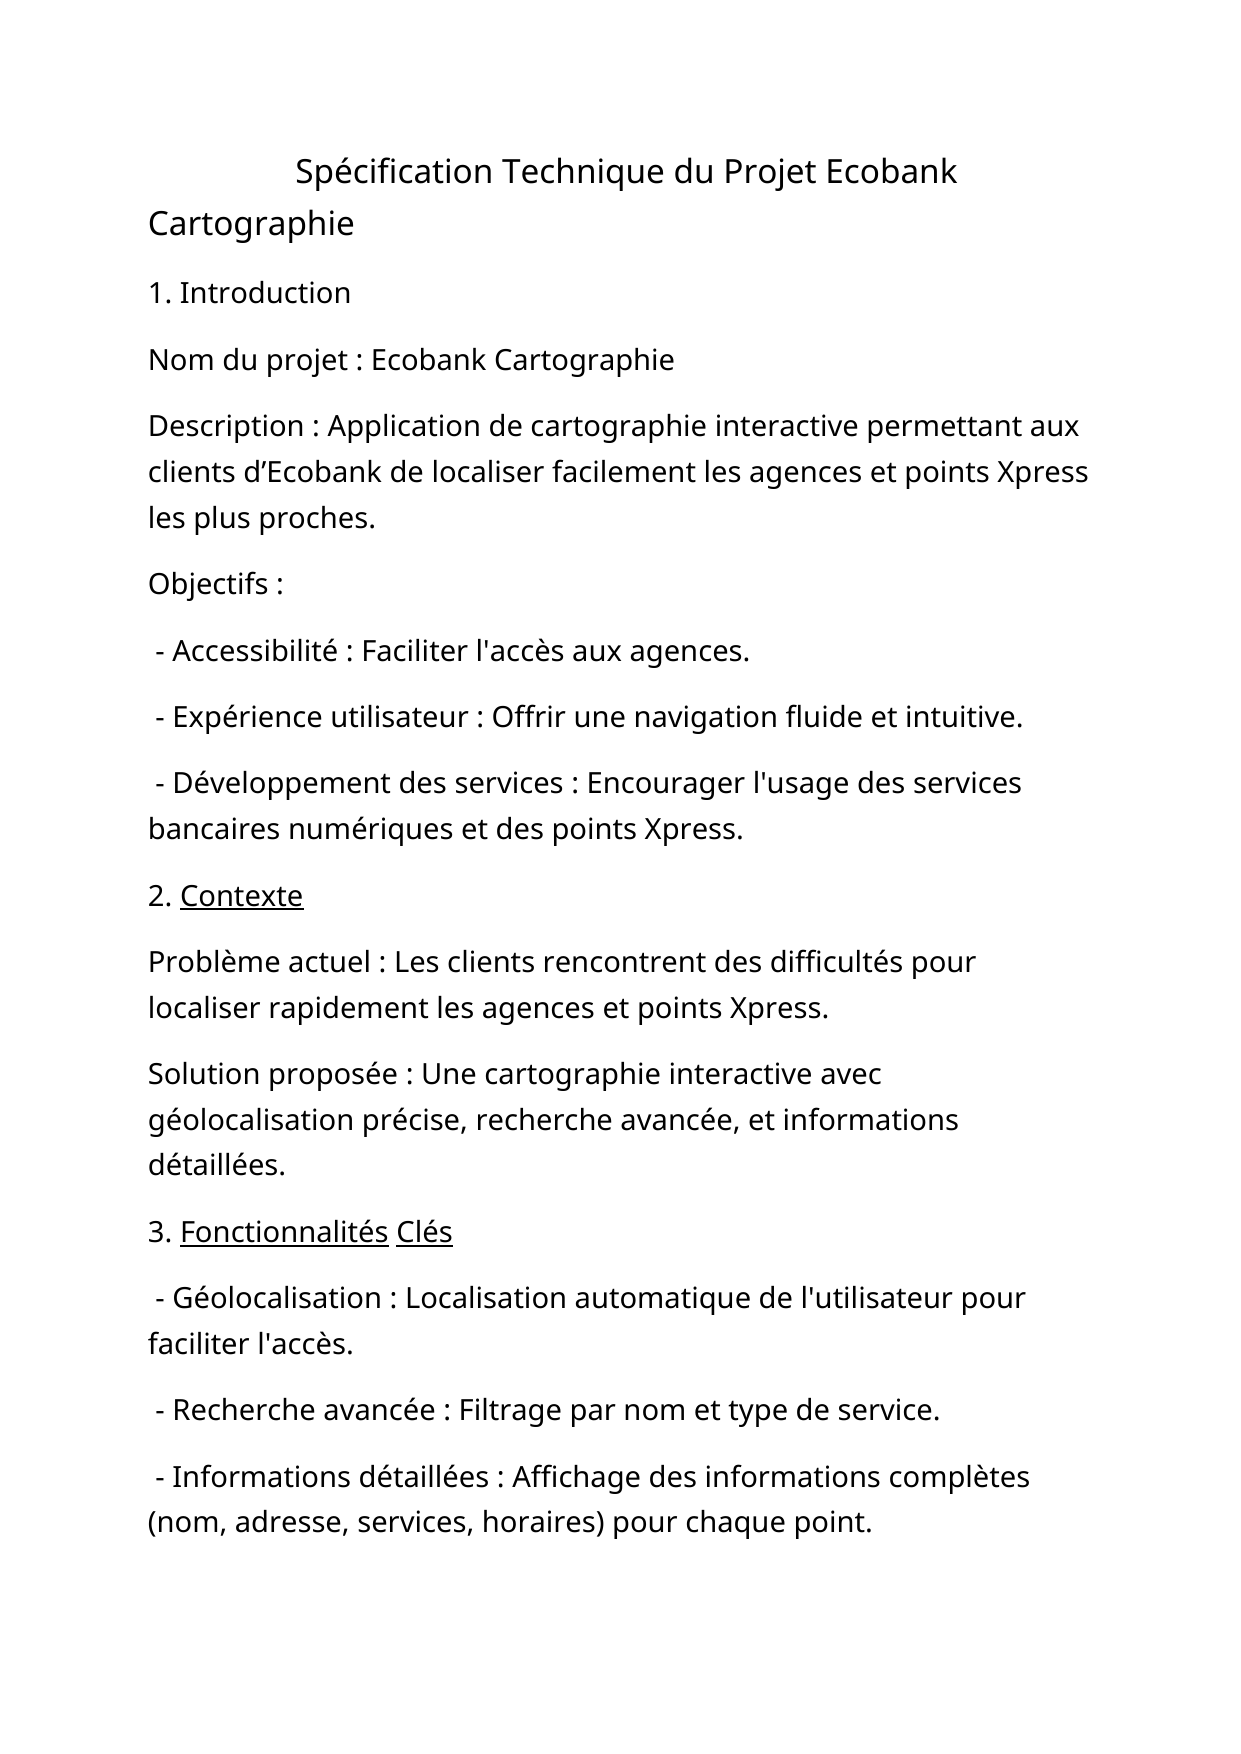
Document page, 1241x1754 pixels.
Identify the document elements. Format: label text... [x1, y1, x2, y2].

text - Accessibilité : Faciliter l'accès aux agences. [148, 630, 1093, 669]
text 1. Introduction [148, 273, 1093, 312]
text Spécification Technique du Projet Ecobank Cartographie [148, 148, 1093, 245]
text Solution proposée : Une cartographie interactive avec géolocalisation précise, recherche avancée, et informations détaillées. [148, 1053, 1093, 1184]
text - Informations détaillées : Affichage des informations complètes (nom, adresse, services, horaires) pour chaque point. [148, 1456, 1093, 1541]
text Nom du projet : Ecobank Cartographie [148, 339, 1093, 379]
text 3. Fonctionnalités Clés [148, 1211, 1093, 1251]
text 2. Contexte [148, 875, 1093, 914]
text - Recherche avancée : Filtrage par nom et type de service. [148, 1390, 1093, 1429]
text Objectifs : [148, 563, 1093, 603]
text - Développement des services : Encourager l'usage des services bancaires numériques et des points Xpress. [148, 763, 1093, 848]
text Problème actuel : Les clients rencontrent des difficultés pour localiser rapidement les agences et points Xpress. [148, 941, 1093, 1027]
text Description : Application de cartographie interactive permettant aux clients d’Ecobank de localiser facilement les agences et points Xpress les plus proches. [148, 406, 1093, 537]
text - Géolocalisation : Localisation automatique de l'utilisateur pour faciliter l'accès. [148, 1278, 1093, 1363]
text - Expérience utilisateur : Offrir une navigation fluide et intuitive. [148, 696, 1093, 736]
